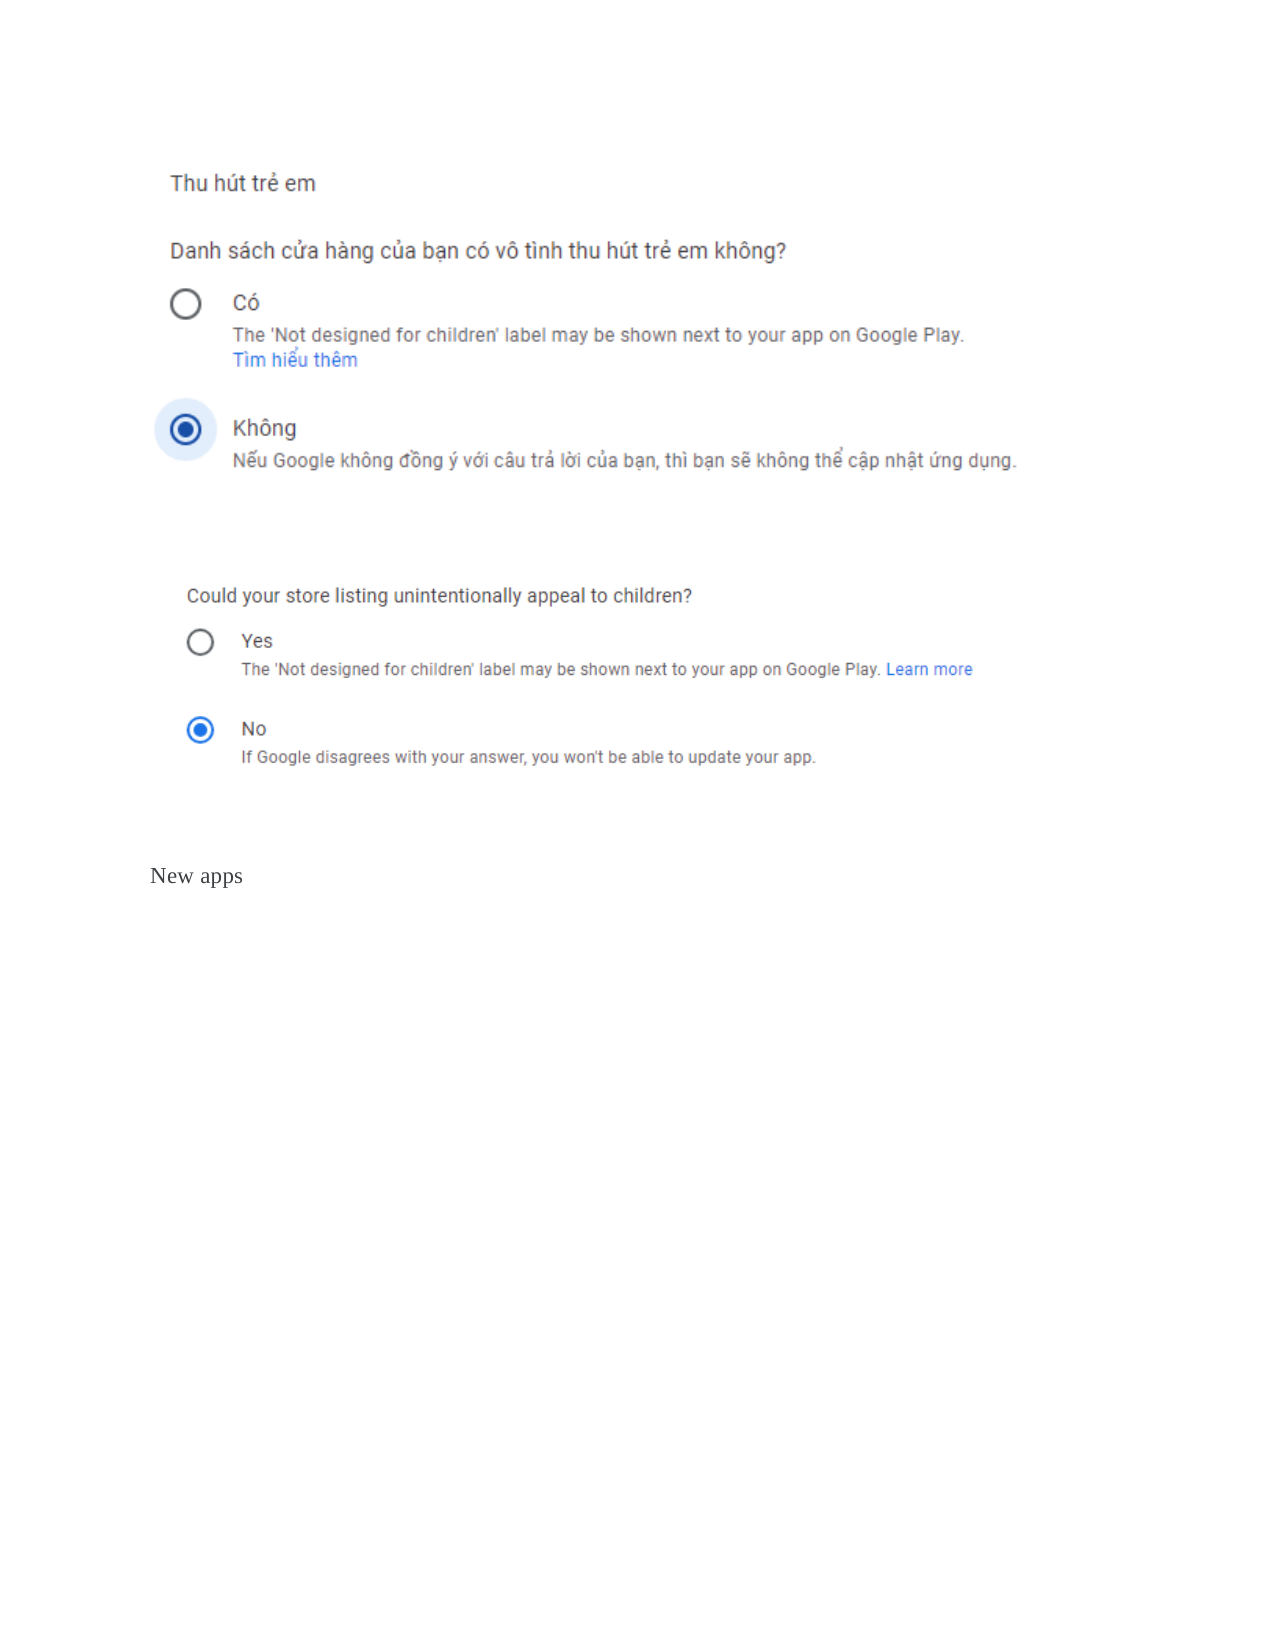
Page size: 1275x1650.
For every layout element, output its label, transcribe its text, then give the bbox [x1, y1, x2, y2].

picture [150, 150, 1090, 549]
picture [150, 567, 1125, 844]
text New apps [150, 862, 1125, 888]
